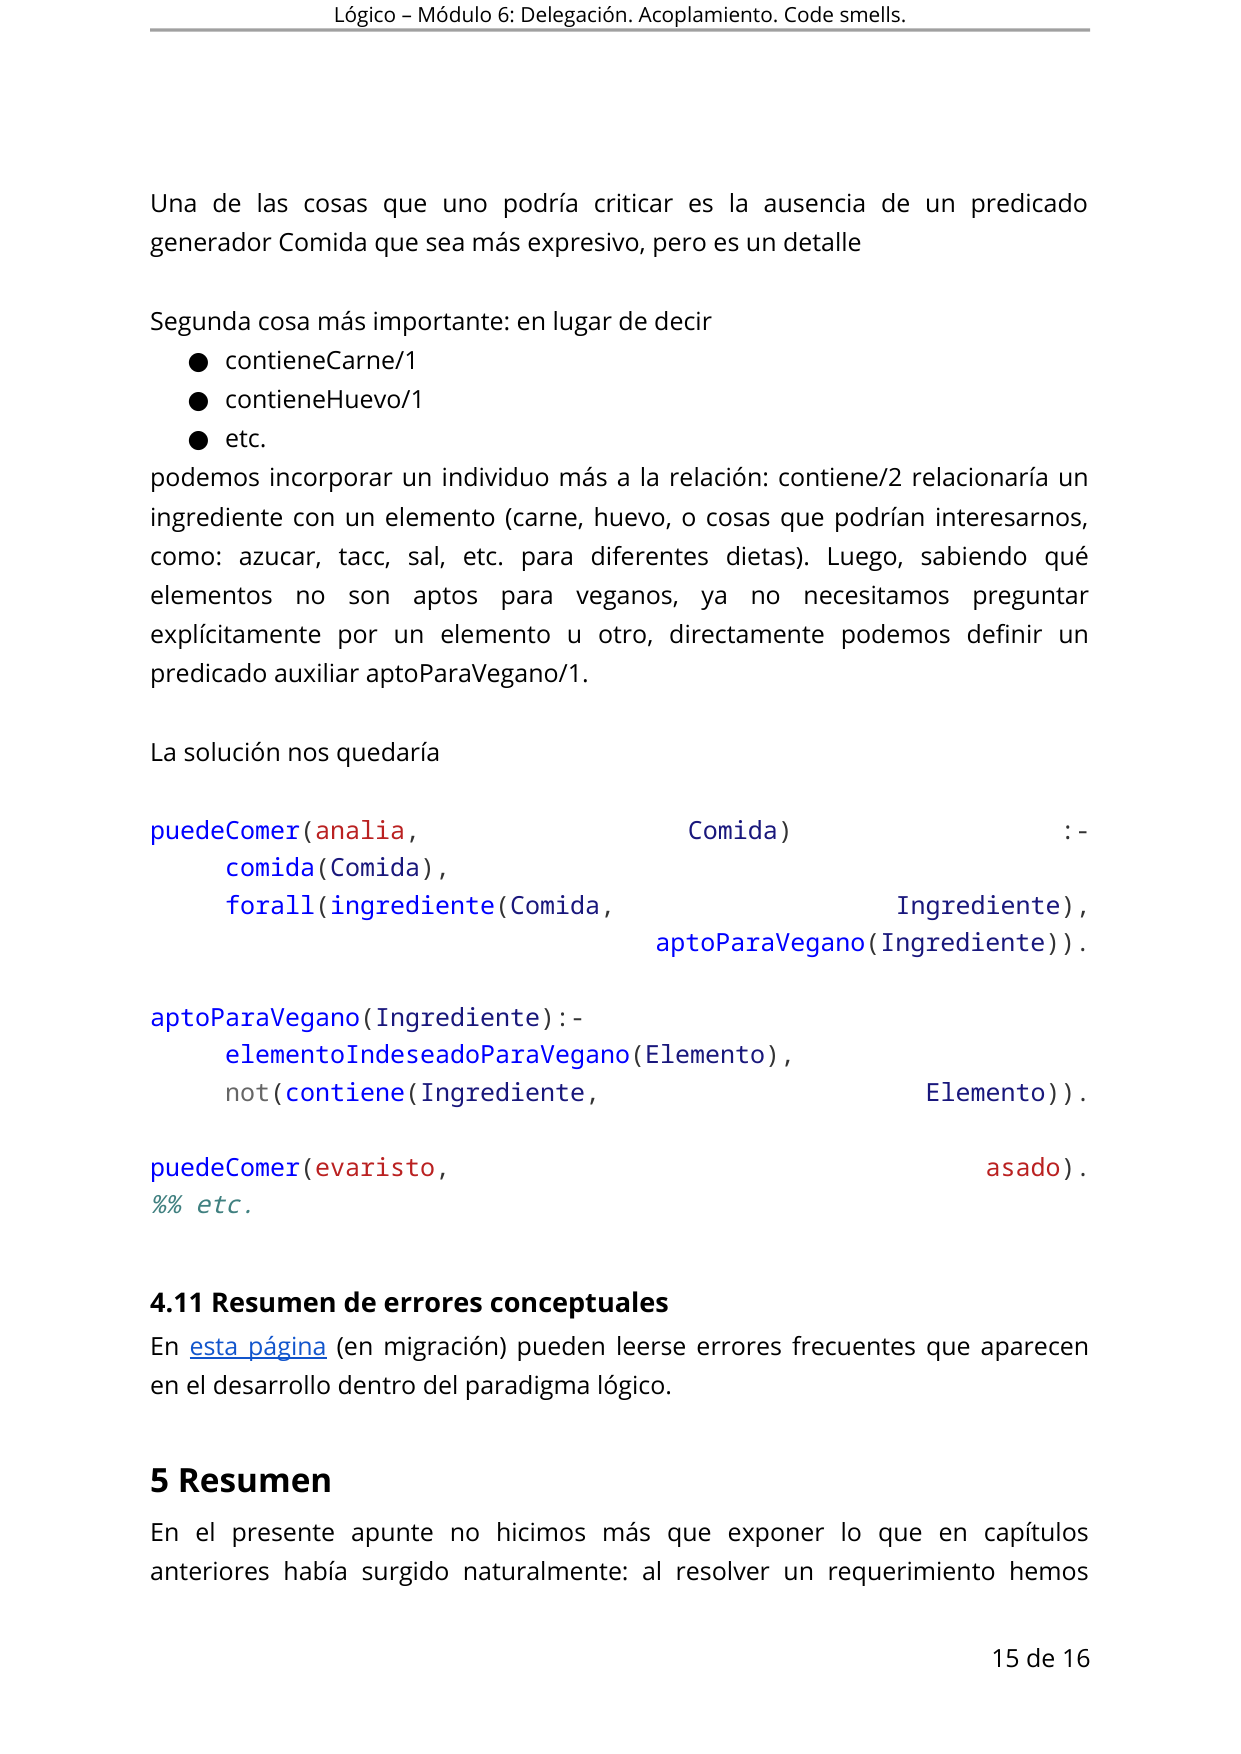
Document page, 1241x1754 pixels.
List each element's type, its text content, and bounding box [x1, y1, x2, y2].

text En esta página (en migración) pueden leerse errores frecuentes que aparecen en el desarrollo dentro del paradigma lógico. [150, 1328, 1090, 1402]
list contieneCarne/1 [187, 343, 1090, 377]
text Segunda cosa más importante: en lugar de decir [150, 303, 1090, 337]
subtitle 5 Resumen [150, 1457, 1090, 1502]
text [150, 1515, 1090, 1588]
subtitle 4.11 Resumen de errores conceptuales [150, 1283, 1090, 1320]
text podemos incorporar un individuo más a la relación: contiene/2 relacionaría un ingrediente con un elemento (carne, huevo, o cosas que podrían interesarnos, como: azucar, tacc, sal, etc. para diferentes dietas). Luego, sabiendo qué elementos no son aptos para veganos, ya no necesitamos preguntar explícitamente por un elemento u otro, directamente podemos definir un predicado auxiliar aptoParaVegano/1. [150, 460, 1090, 690]
text Una de las cosas que uno podría criticar es la ausencia de un predicado generador Comida que sea más expresivo, pero es un detalle [150, 186, 1090, 259]
text La solución nos quedaría [150, 734, 1090, 768]
list contieneHuevo/1 [187, 382, 1090, 416]
text puedeComer(analia, Comida) :- comida(Comida), forall(ingrediente(Comida, Ingrediente), aptoParaVegano(Ingrediente)). aptoParaVegano(Ingrediente):- [150, 813, 1090, 1034]
list etc. [187, 421, 1090, 455]
text elementoIndeseadoParaVegano(Elemento), not(contiene(Ingrediente, Elemento)). puedeComer(evaristo, asado). %% etc. [150, 1037, 1090, 1221]
